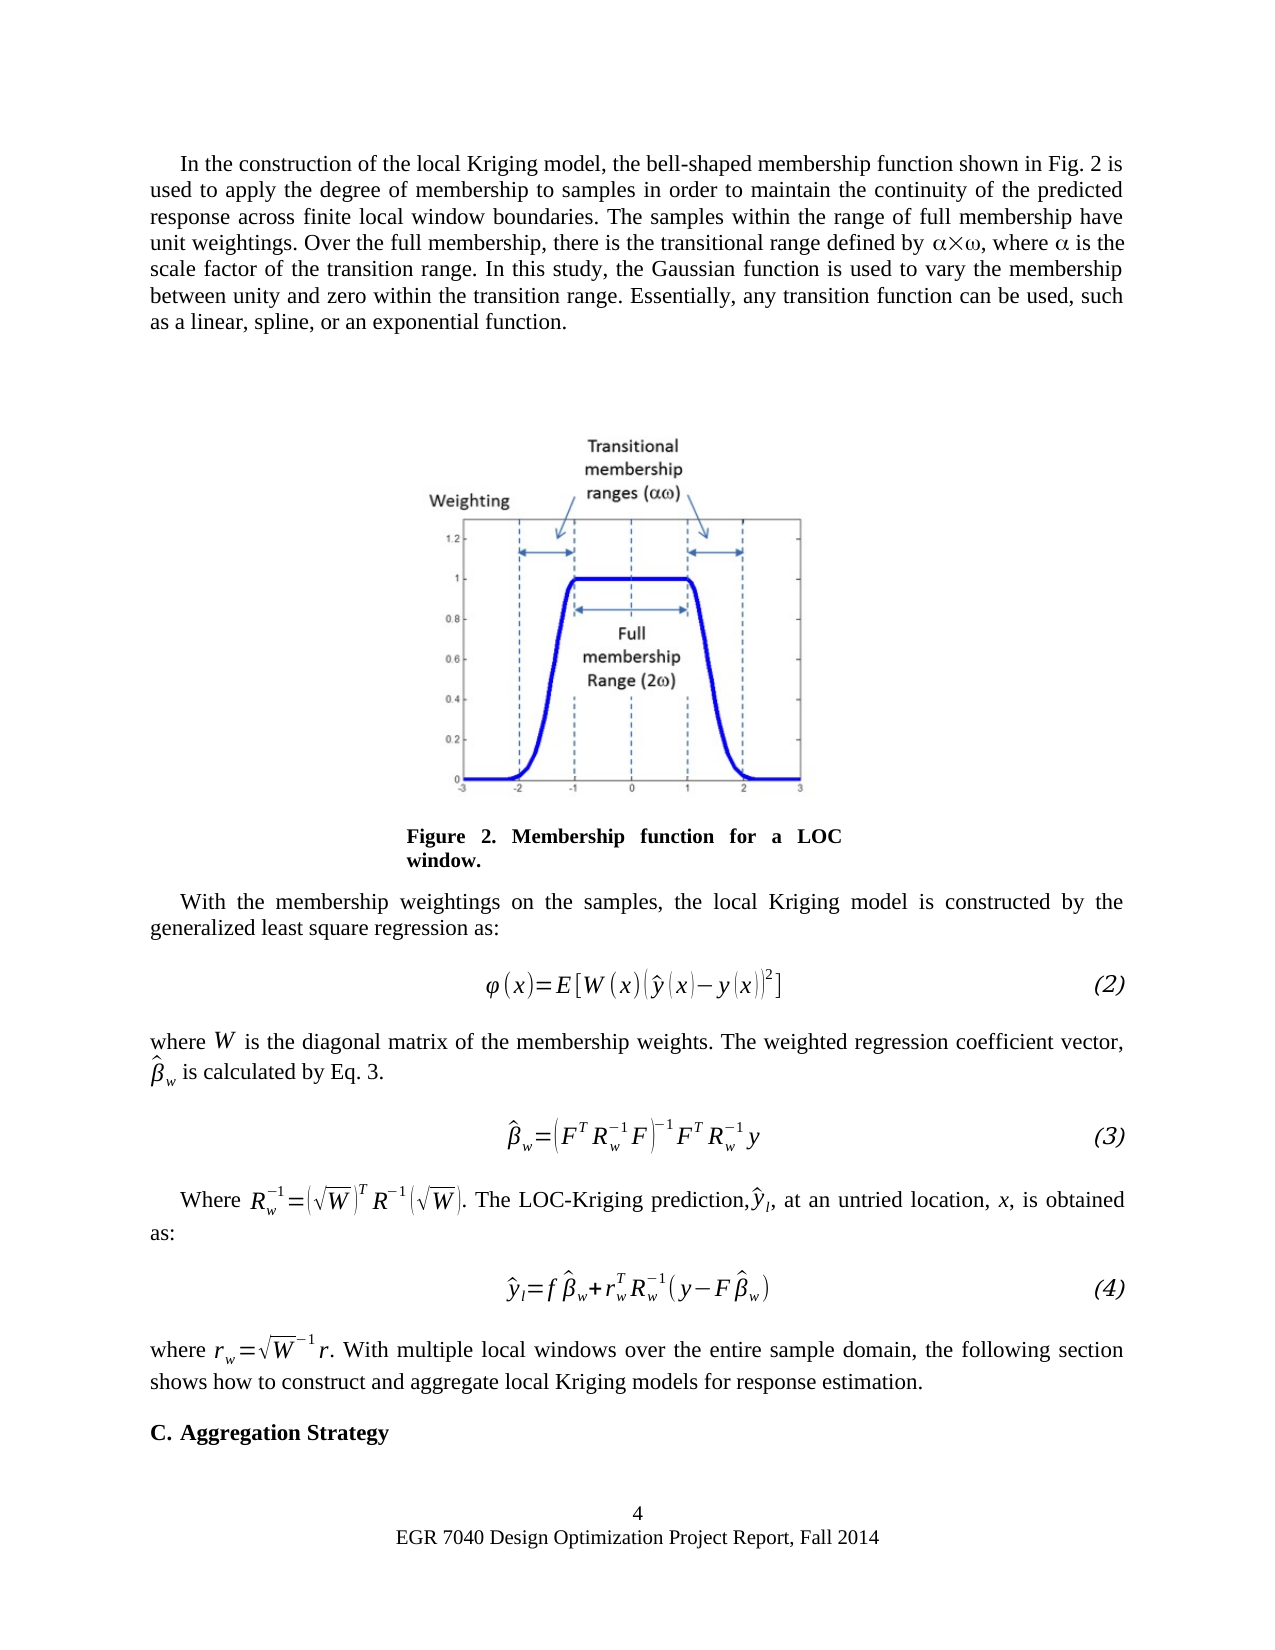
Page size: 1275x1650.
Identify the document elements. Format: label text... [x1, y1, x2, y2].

text Where . The LOC-Kriging prediction,, at an untried location, x, is obtained as: [150, 1181, 1125, 1245]
text where is the diagonal matrix of the membership weights. The weighted regression coefficient vector, is calculated by Eq. 3. [150, 1027, 1125, 1090]
subtitle Aggregation Strategy [150, 1419, 1125, 1446]
text (2) [150, 966, 1125, 1002]
text With the membership weightings on the samples, the local Kriging model is constructed by the generalized least square regression as: [150, 888, 1125, 941]
text (4) [150, 1270, 1125, 1305]
picture [406, 428, 843, 817]
text In the construction of the local Kriging model, the bell-shaped membership function shown in Fig. 2 is used to apply the degree of membership to samples in order to maintain the continuity of the predicted response across finite local window boundaries. The samples within the range of full membership have unit weightings. Over the full membership, there is the transitional range defined by , where is the scale factor of the transition range. In this study, the Gaussian function is used to vary the membership between unity and zero within the transition range. Essentially, any transition function can be used, such as a linear, spline, or an exponential function. [150, 150, 1125, 334]
text where . With multiple local windows over the entire sample domain, the following section shows how to construct and aggregate local Kriging models for response estimation. [150, 1330, 1125, 1394]
text (3) [150, 1115, 1125, 1156]
